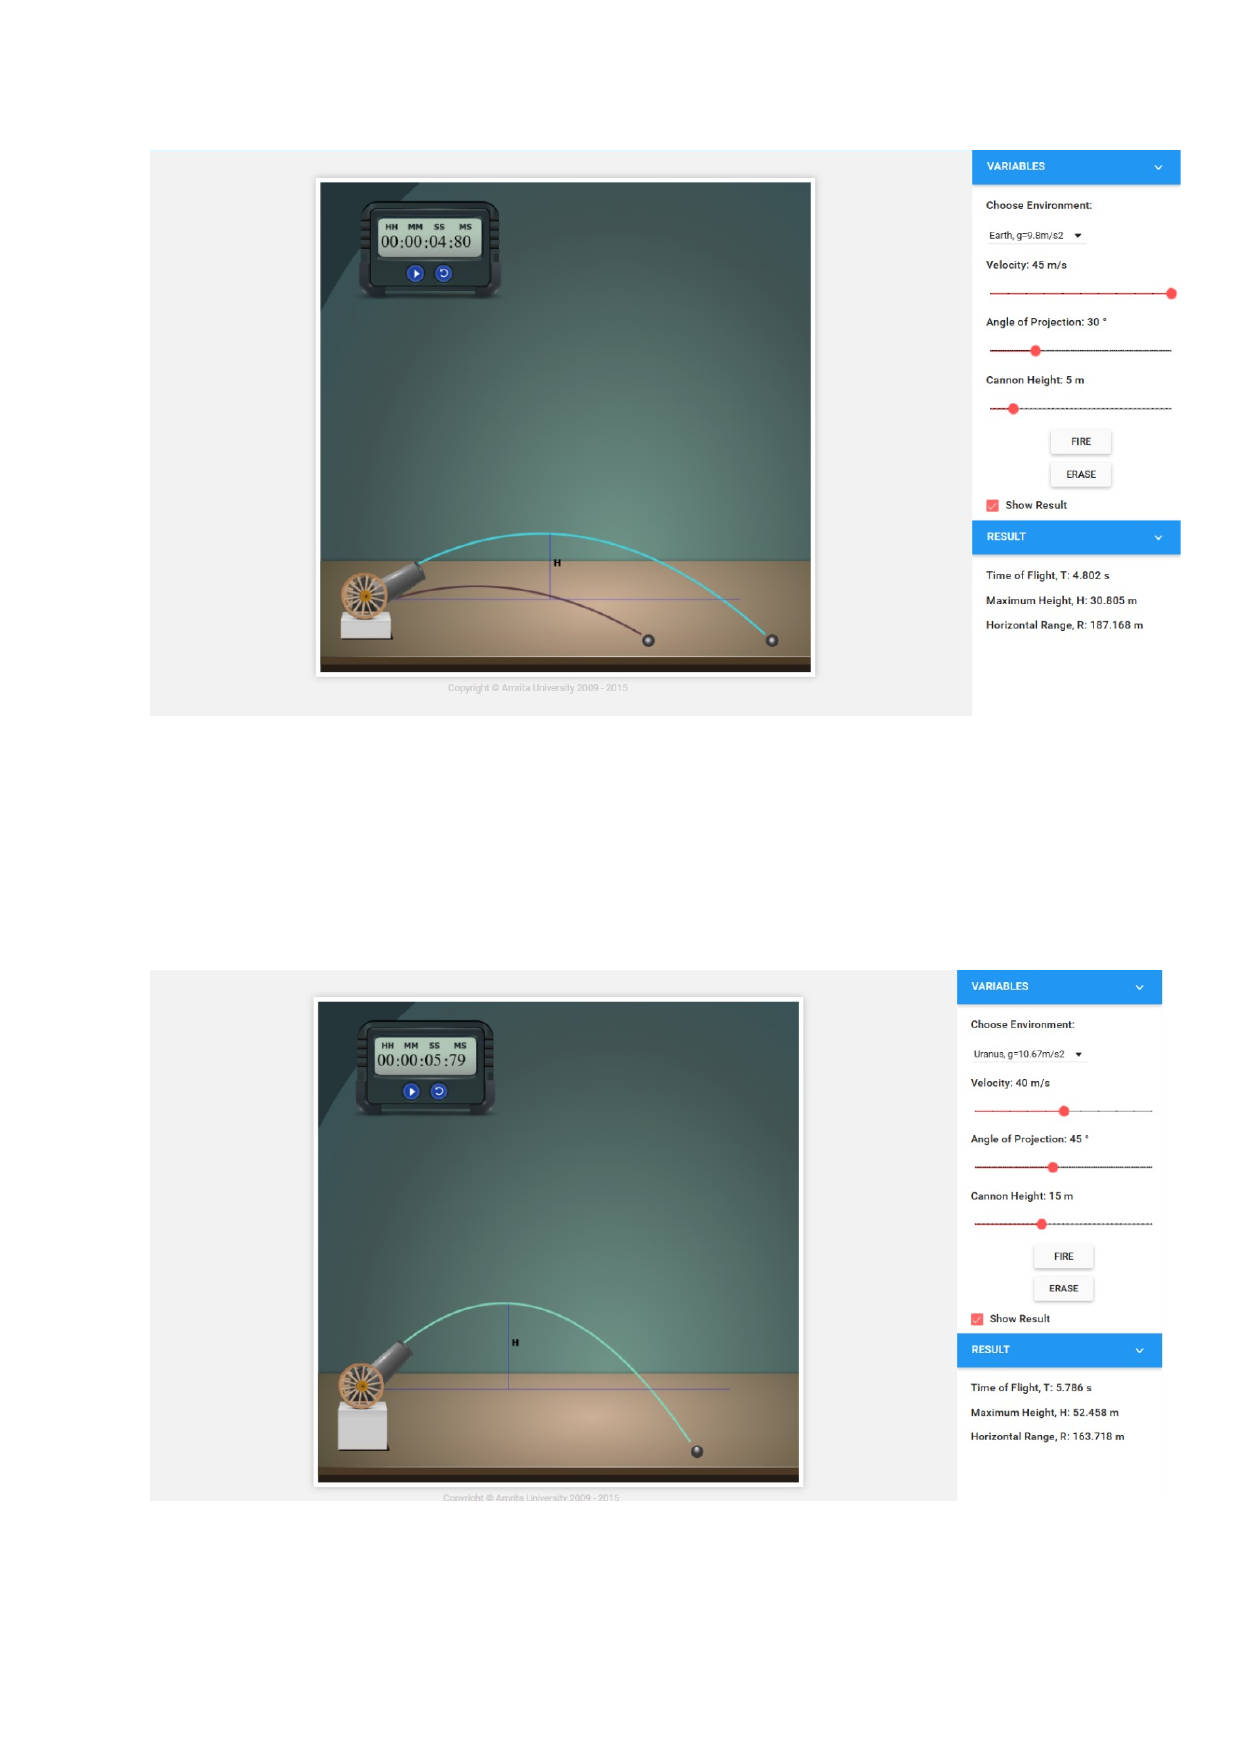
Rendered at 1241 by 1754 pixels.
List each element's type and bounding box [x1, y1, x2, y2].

picture [150, 970, 1164, 1501]
picture [150, 150, 1181, 716]
